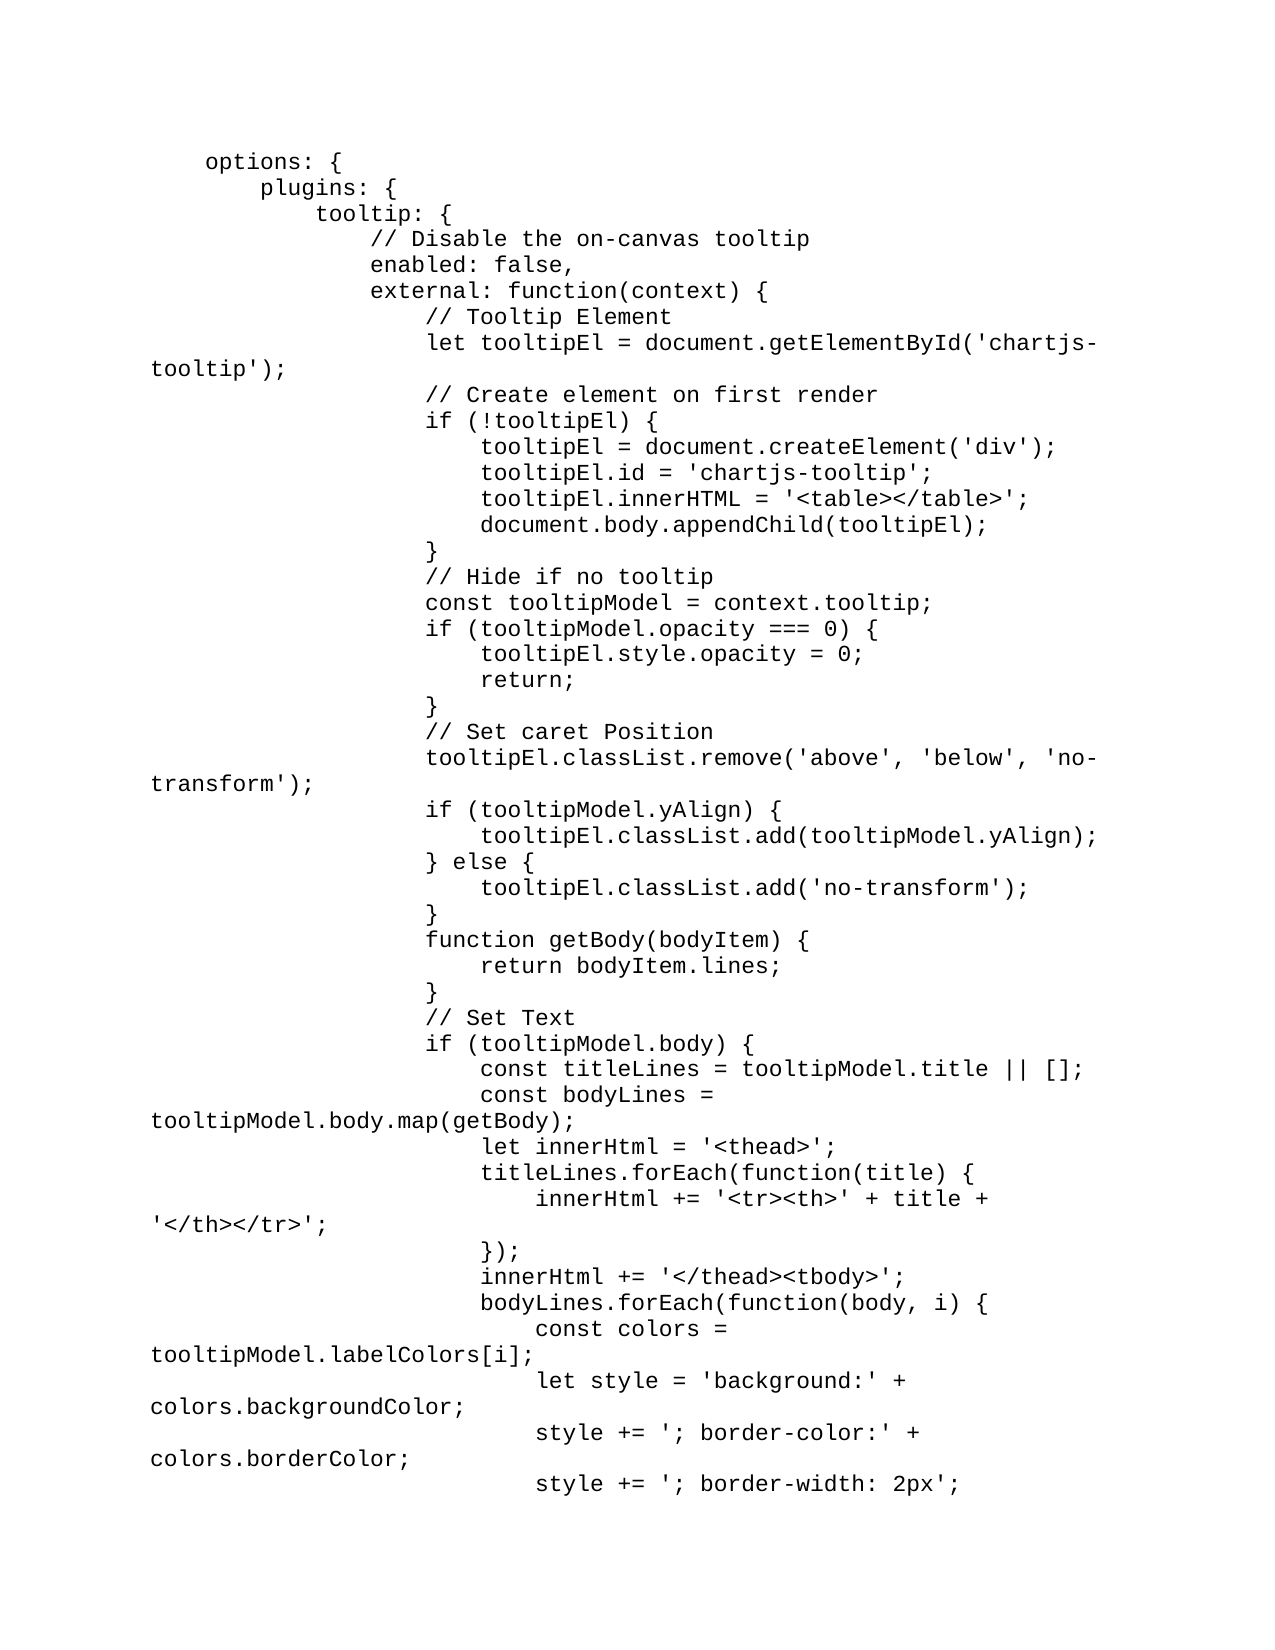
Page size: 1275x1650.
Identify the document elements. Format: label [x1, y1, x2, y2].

text [150, 150, 1125, 1499]
